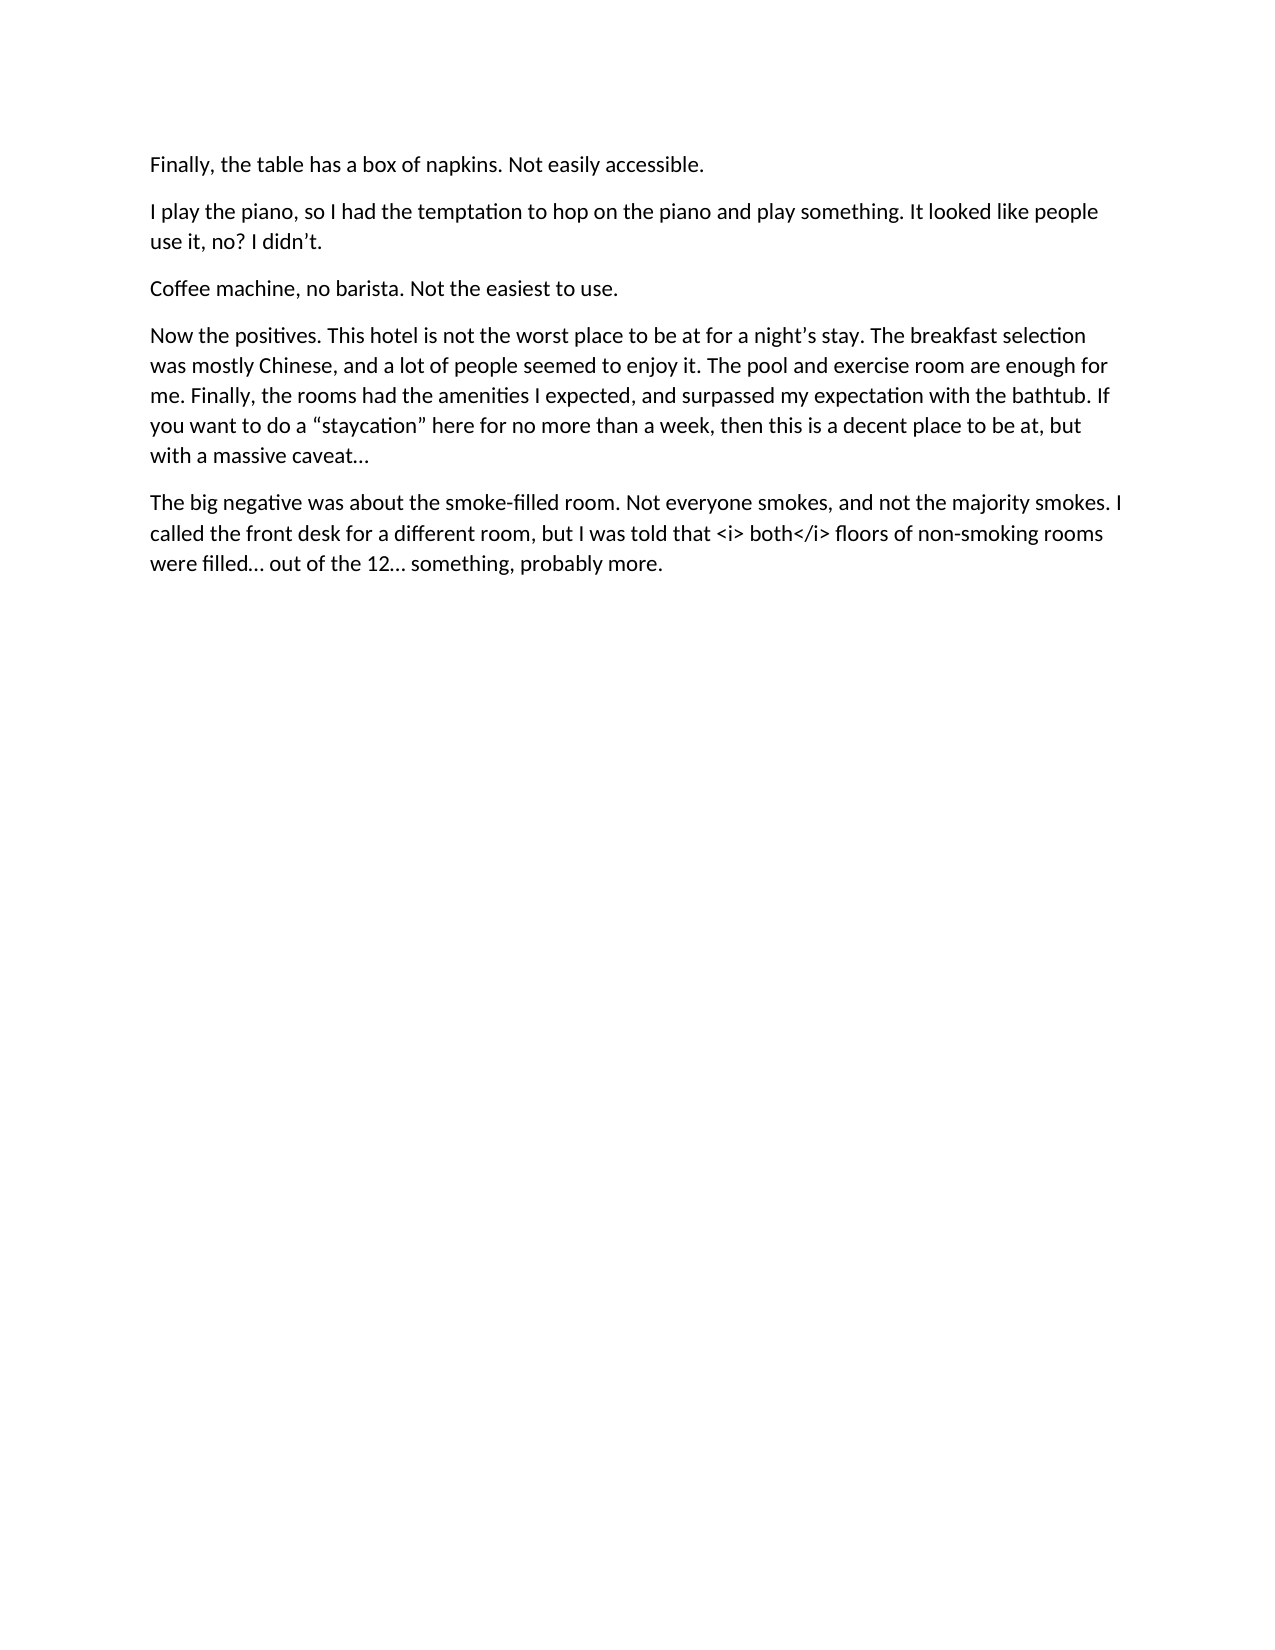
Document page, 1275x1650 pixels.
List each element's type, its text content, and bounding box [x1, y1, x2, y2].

text Finally, the table has a box of napkins. Not easily accessible. [150, 150, 1125, 178]
text I play the piano, so I had the temptation to hop on the piano and play something. It looked like people use it, no? I didn’t. [150, 197, 1125, 255]
text The big negative was about the smoke-filled room. Not everyone smokes, and not the majority smokes. I called the front desk for a different room, but I was told that <i> both</i> floors of non-smoking rooms were filled… out of the 12… something, probably more. [150, 488, 1125, 577]
text Now the positives. This hotel is not the worst place to be at for a night’s stay. The breakfast selection was mostly Chinese, and a lot of people seemed to enjoy it. The pool and exercise room are enough for me. Finally, the rooms had the amenities I expected, and surpassed my expectation with the bathtub. If you want to do a “staycation” here for no more than a week, then this is a decent place to be at, but with a massive caveat… [150, 321, 1125, 470]
text Coffee machine, no barista. Not the easiest to use. [150, 274, 1125, 302]
